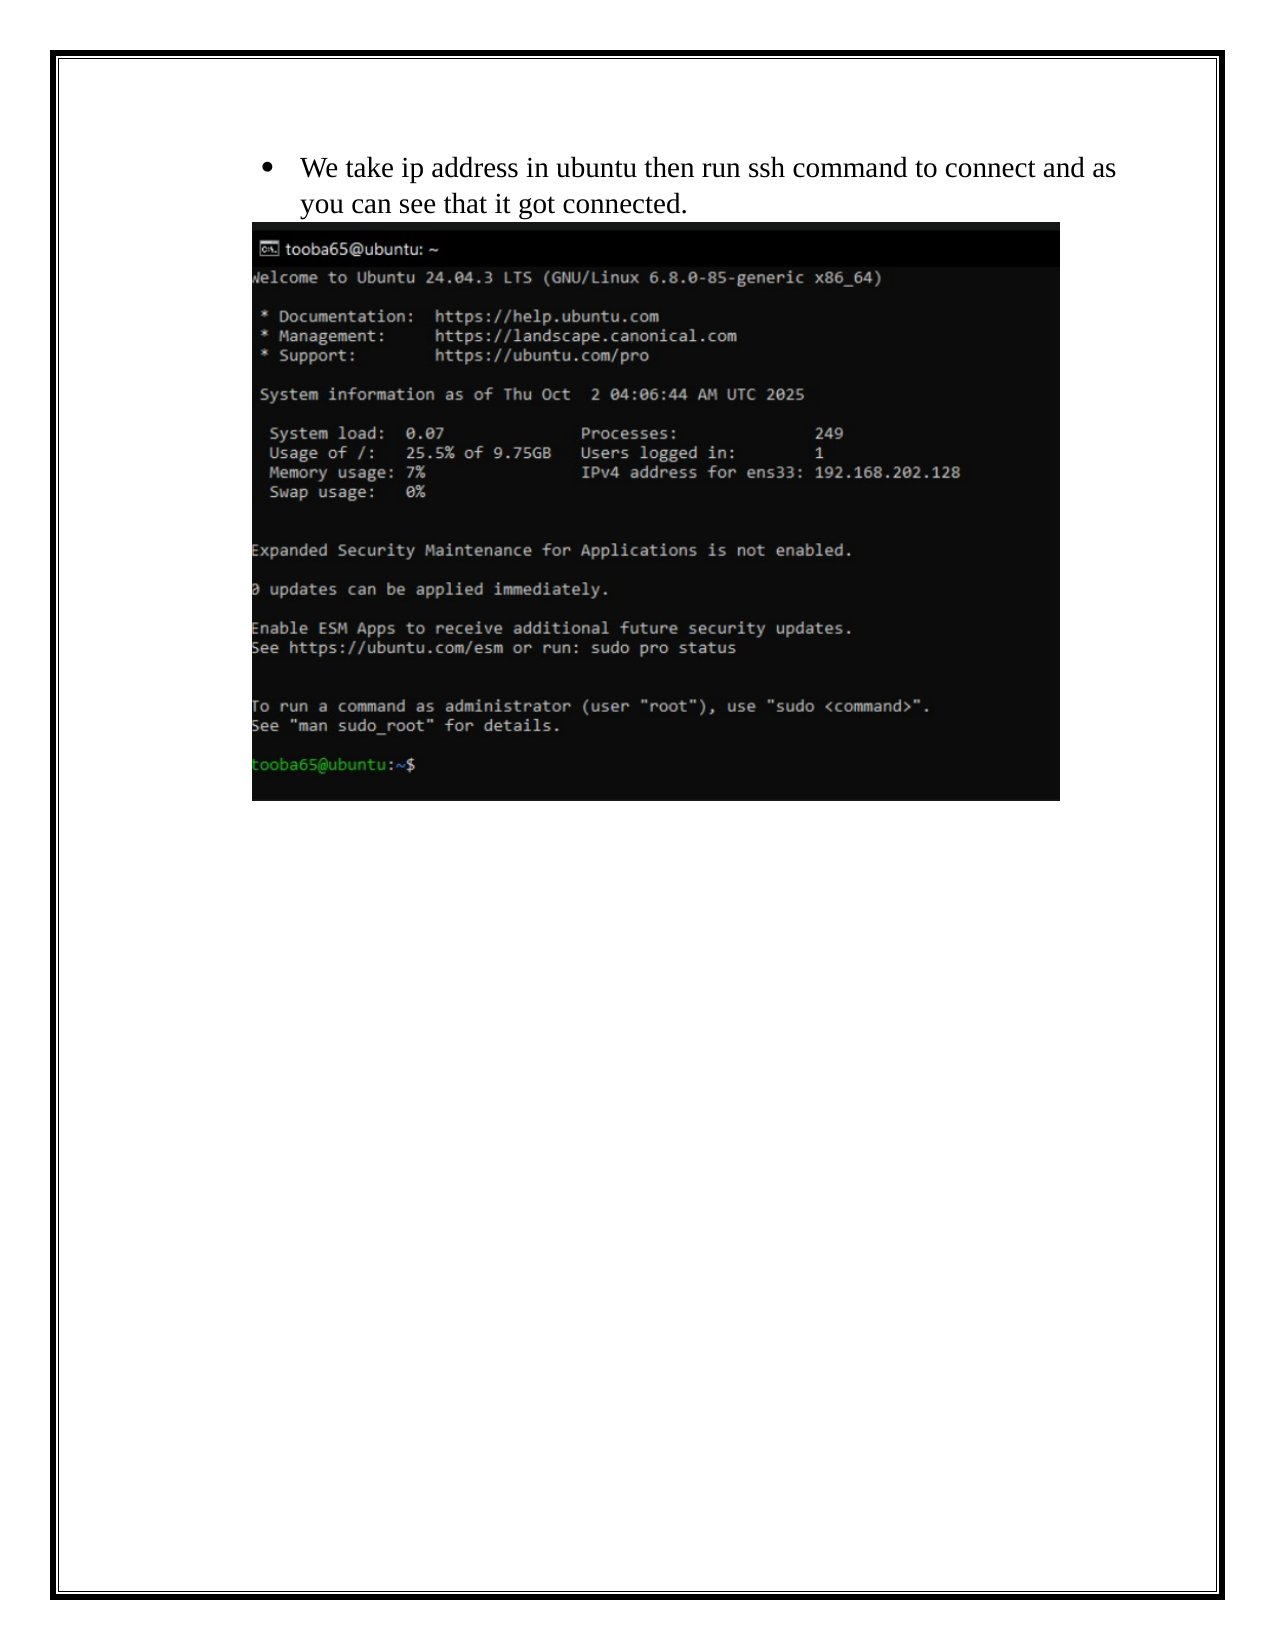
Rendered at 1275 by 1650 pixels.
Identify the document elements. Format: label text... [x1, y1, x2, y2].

list We take ip address in ubuntu then run ssh command to connect and as you can see that it got connected. [262, 150, 1128, 220]
picture [252, 222, 1060, 801]
